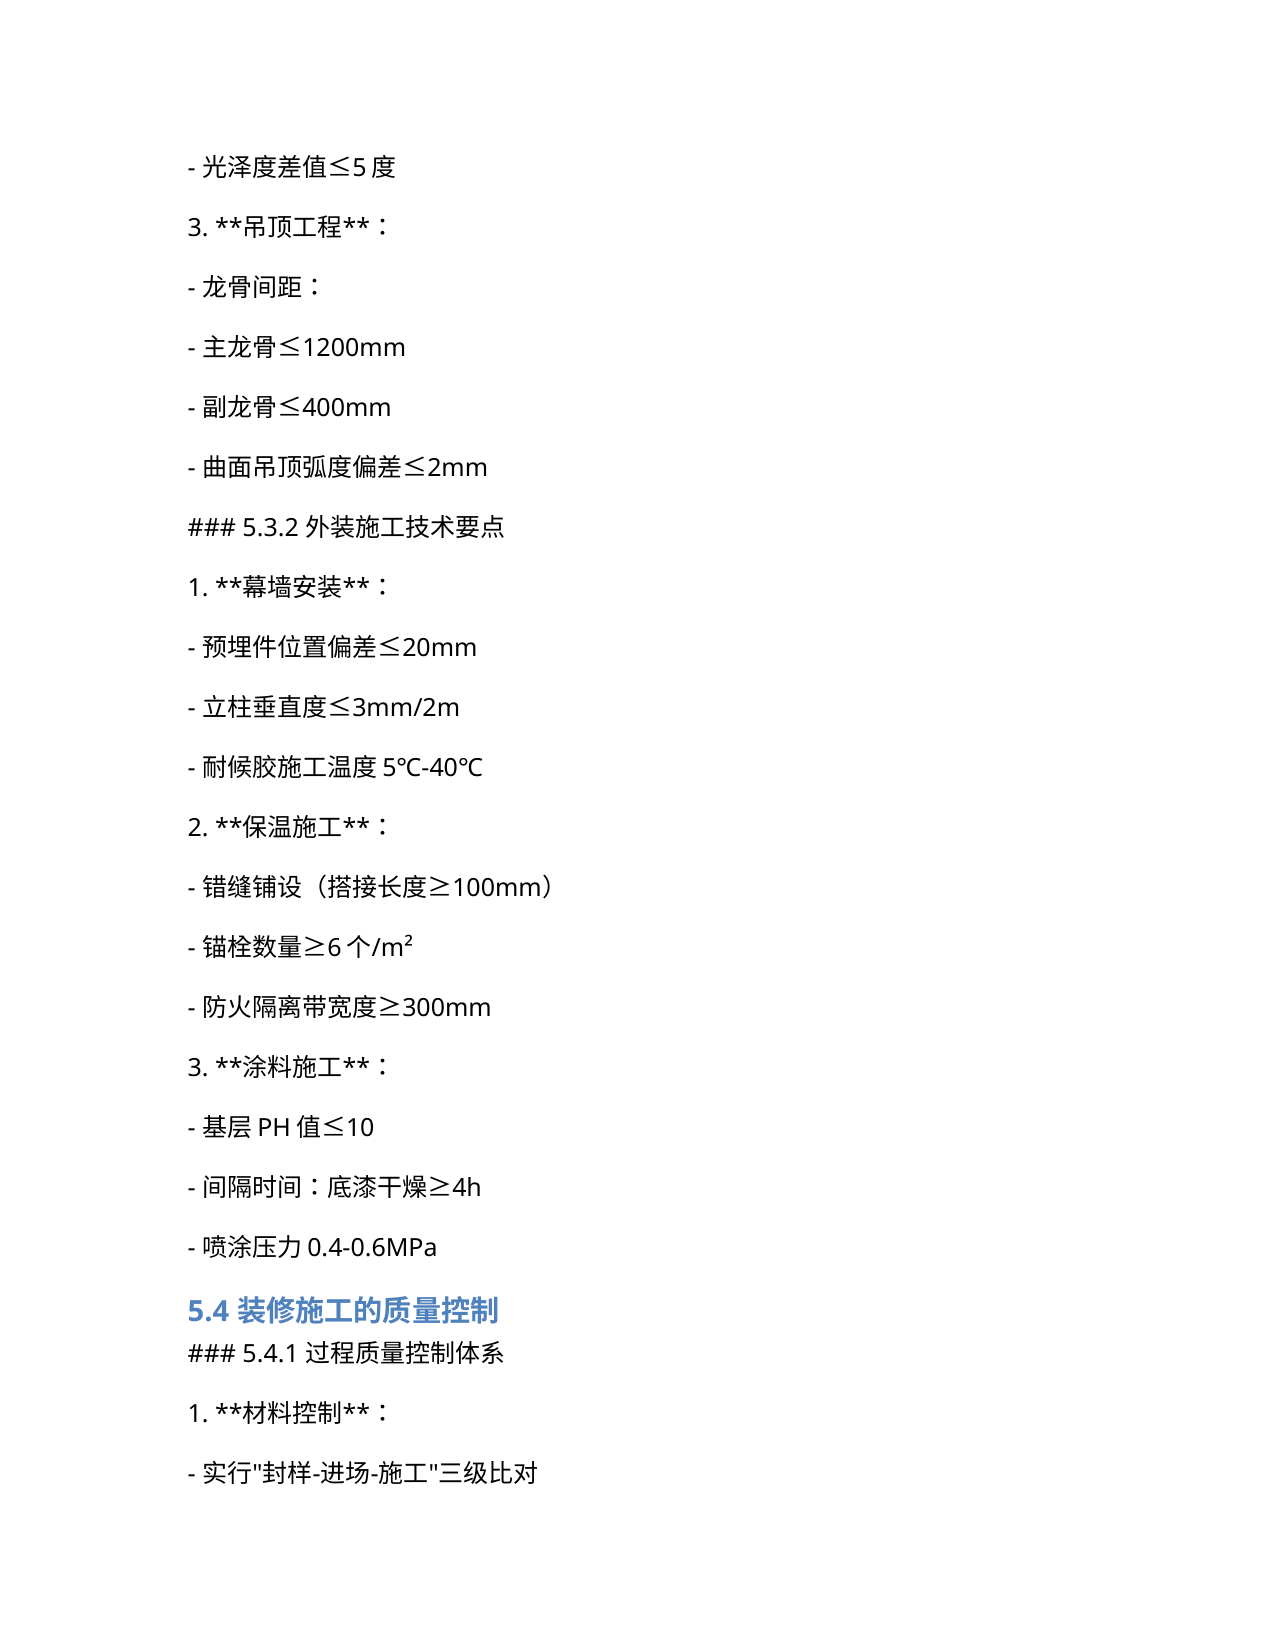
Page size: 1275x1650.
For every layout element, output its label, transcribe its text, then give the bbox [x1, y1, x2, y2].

text - 耐候胶施工温度5℃-40℃ [187, 750, 1087, 784]
text - 预埋件位置偏差≤20mm [187, 630, 1087, 664]
text 3. **吊顶工程**： [187, 210, 1087, 244]
text ### 5.3.2 外装施工技术要点 [187, 510, 1087, 544]
subtitle 5.4 装修施工的质量控制 [187, 1290, 1087, 1330]
text - 喷涂压力0.4-0.6MPa [187, 1230, 1087, 1264]
text - 锚栓数量≥6个/m² [187, 930, 1087, 964]
text - 实行"封样-进场-施工"三级比对 [187, 1456, 1087, 1490]
text 2. **保温施工**： [187, 810, 1087, 844]
text - 光泽度差值≤5度 [187, 150, 1087, 184]
text - 副龙骨≤400mm [187, 390, 1087, 424]
text - 基层PH值≤10 [187, 1110, 1087, 1144]
text - 龙骨间距： [187, 270, 1087, 304]
text - 曲面吊顶弧度偏差≤2mm [187, 450, 1087, 484]
text - 防火隔离带宽度≥300mm [187, 990, 1087, 1024]
text - 主龙骨≤1200mm [187, 330, 1087, 364]
text 3. **涂料施工**： [187, 1050, 1087, 1084]
text - 错缝铺设（搭接长度≥100mm） [187, 870, 1087, 904]
text 1. **材料控制**： [187, 1396, 1087, 1430]
text ### 5.4.1 过程质量控制体系 [187, 1336, 1087, 1370]
text - 间隔时间：底漆干燥≥4h [187, 1170, 1087, 1204]
text - 立柱垂直度≤3mm/2m [187, 690, 1087, 724]
text 1. **幕墙安装**： [187, 570, 1087, 604]
